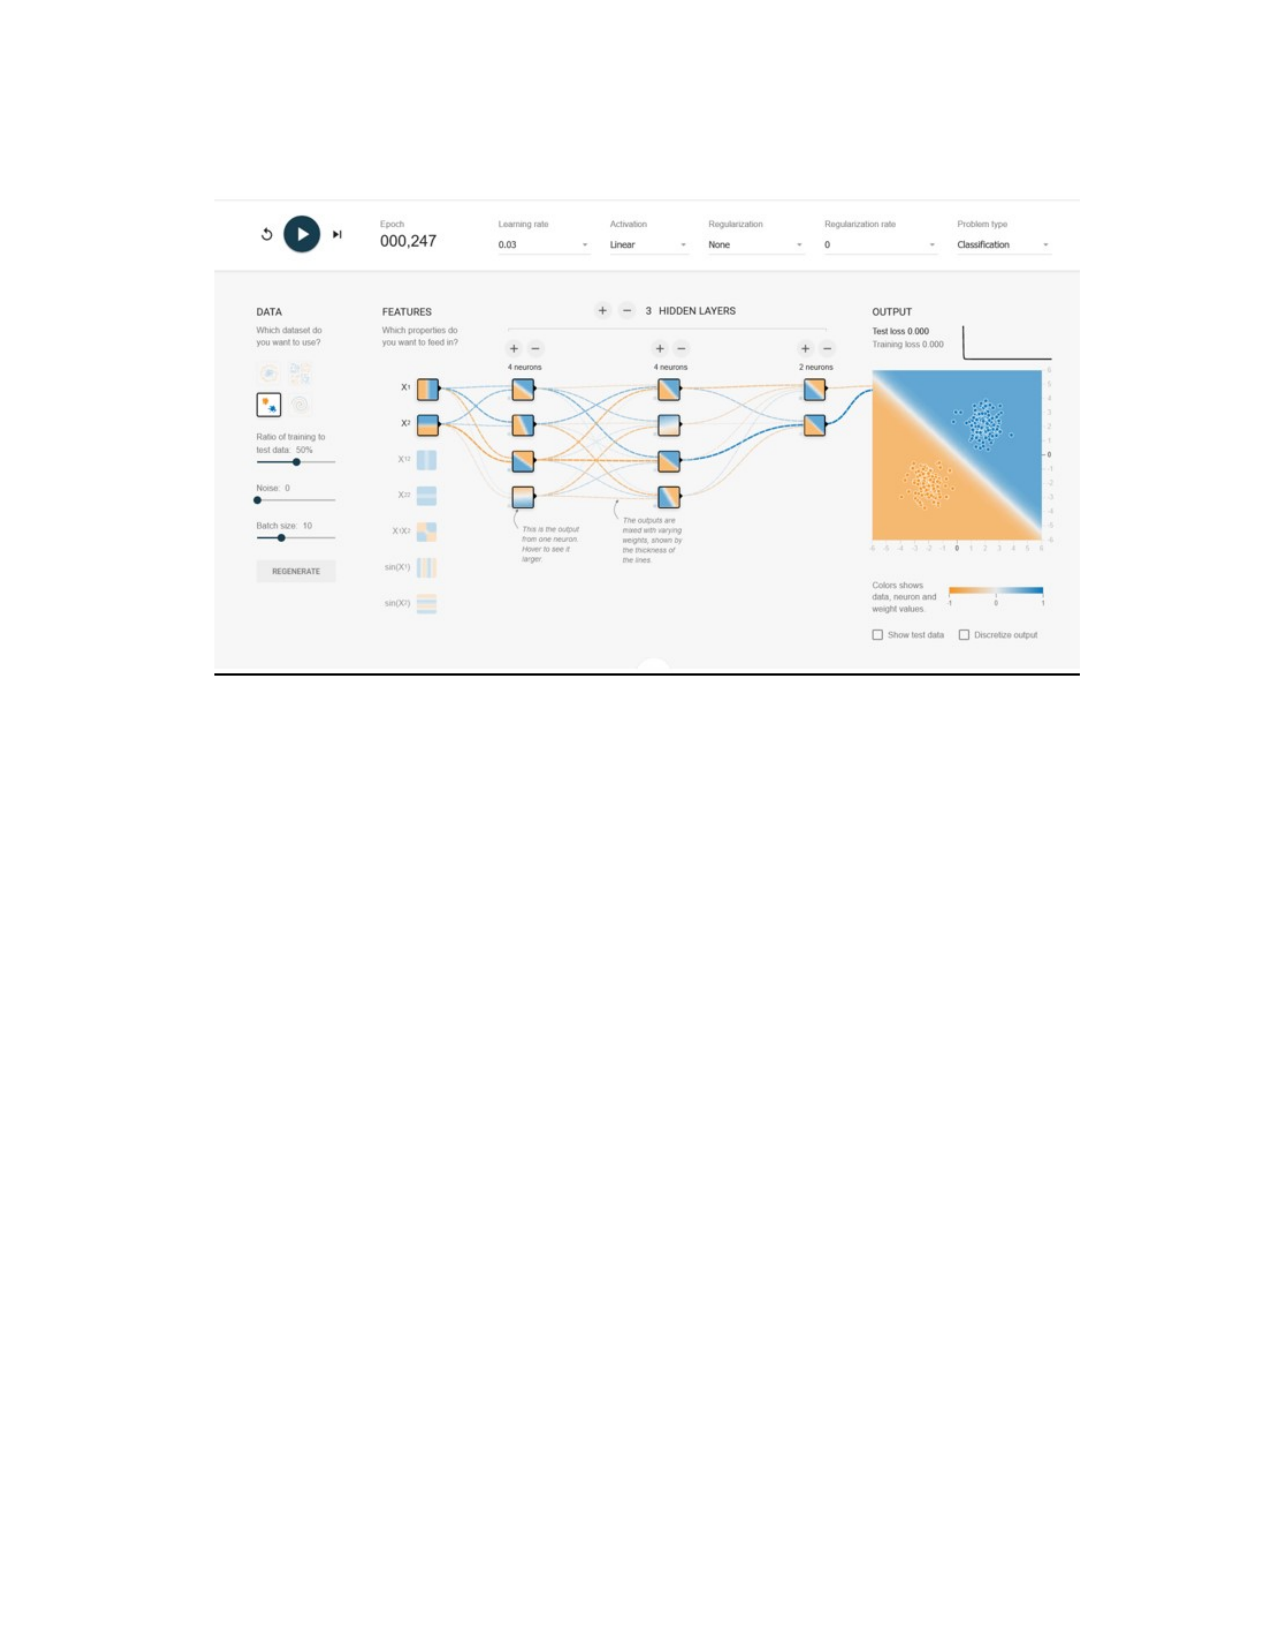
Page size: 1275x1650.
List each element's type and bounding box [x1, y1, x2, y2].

picture [150, 196, 1125, 723]
